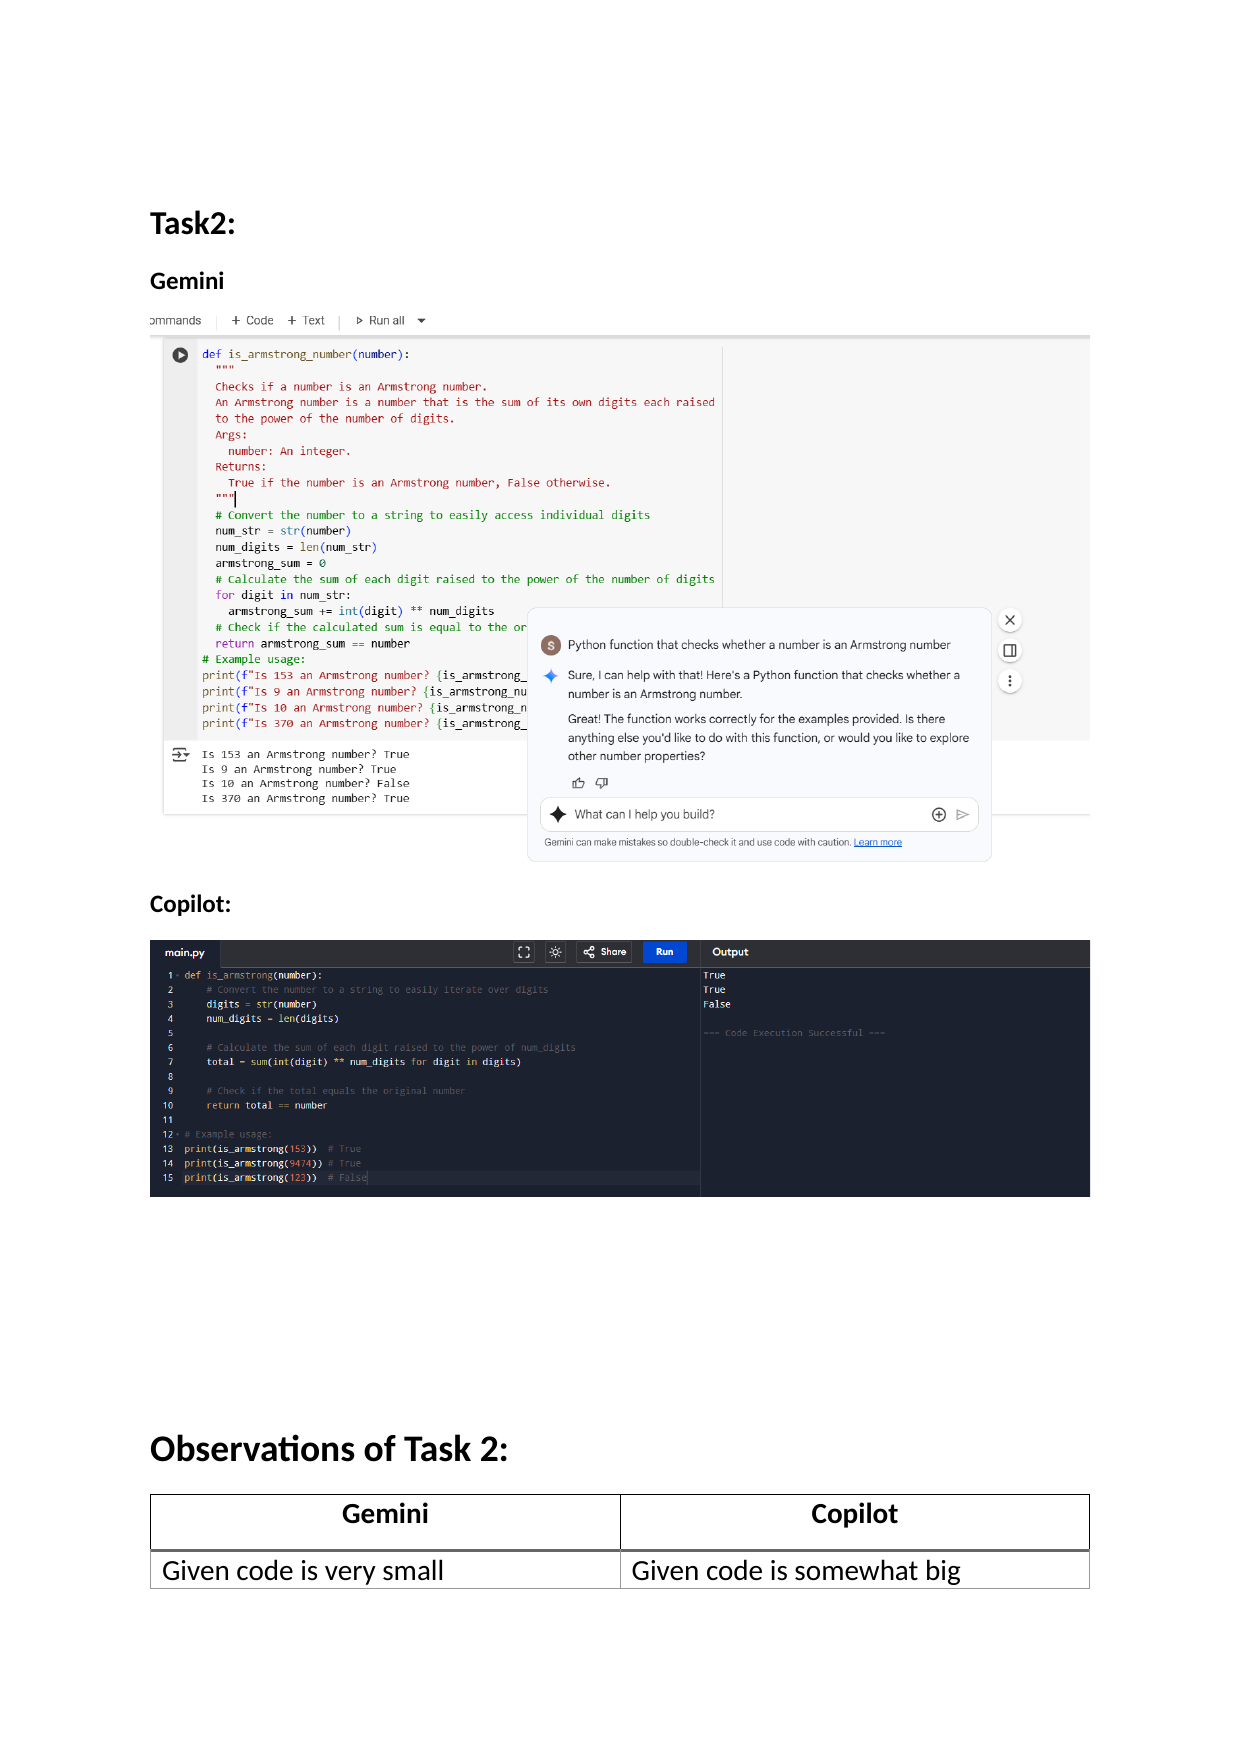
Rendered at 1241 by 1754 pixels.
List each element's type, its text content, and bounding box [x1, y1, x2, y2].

picture [150, 316, 1091, 868]
text Observations of Task 2: [150, 1424, 1090, 1470]
text Task2: [150, 202, 1090, 242]
table_cell Given code is somewhat big [621, 1552, 1089, 1588]
text Gemini [150, 265, 1090, 296]
table_cell Given code is very small [151, 1552, 620, 1588]
picture [150, 940, 1091, 1197]
table_header Copilot [621, 1495, 1089, 1549]
text Copilot: [150, 888, 1090, 919]
table_header Gemini [151, 1495, 620, 1549]
